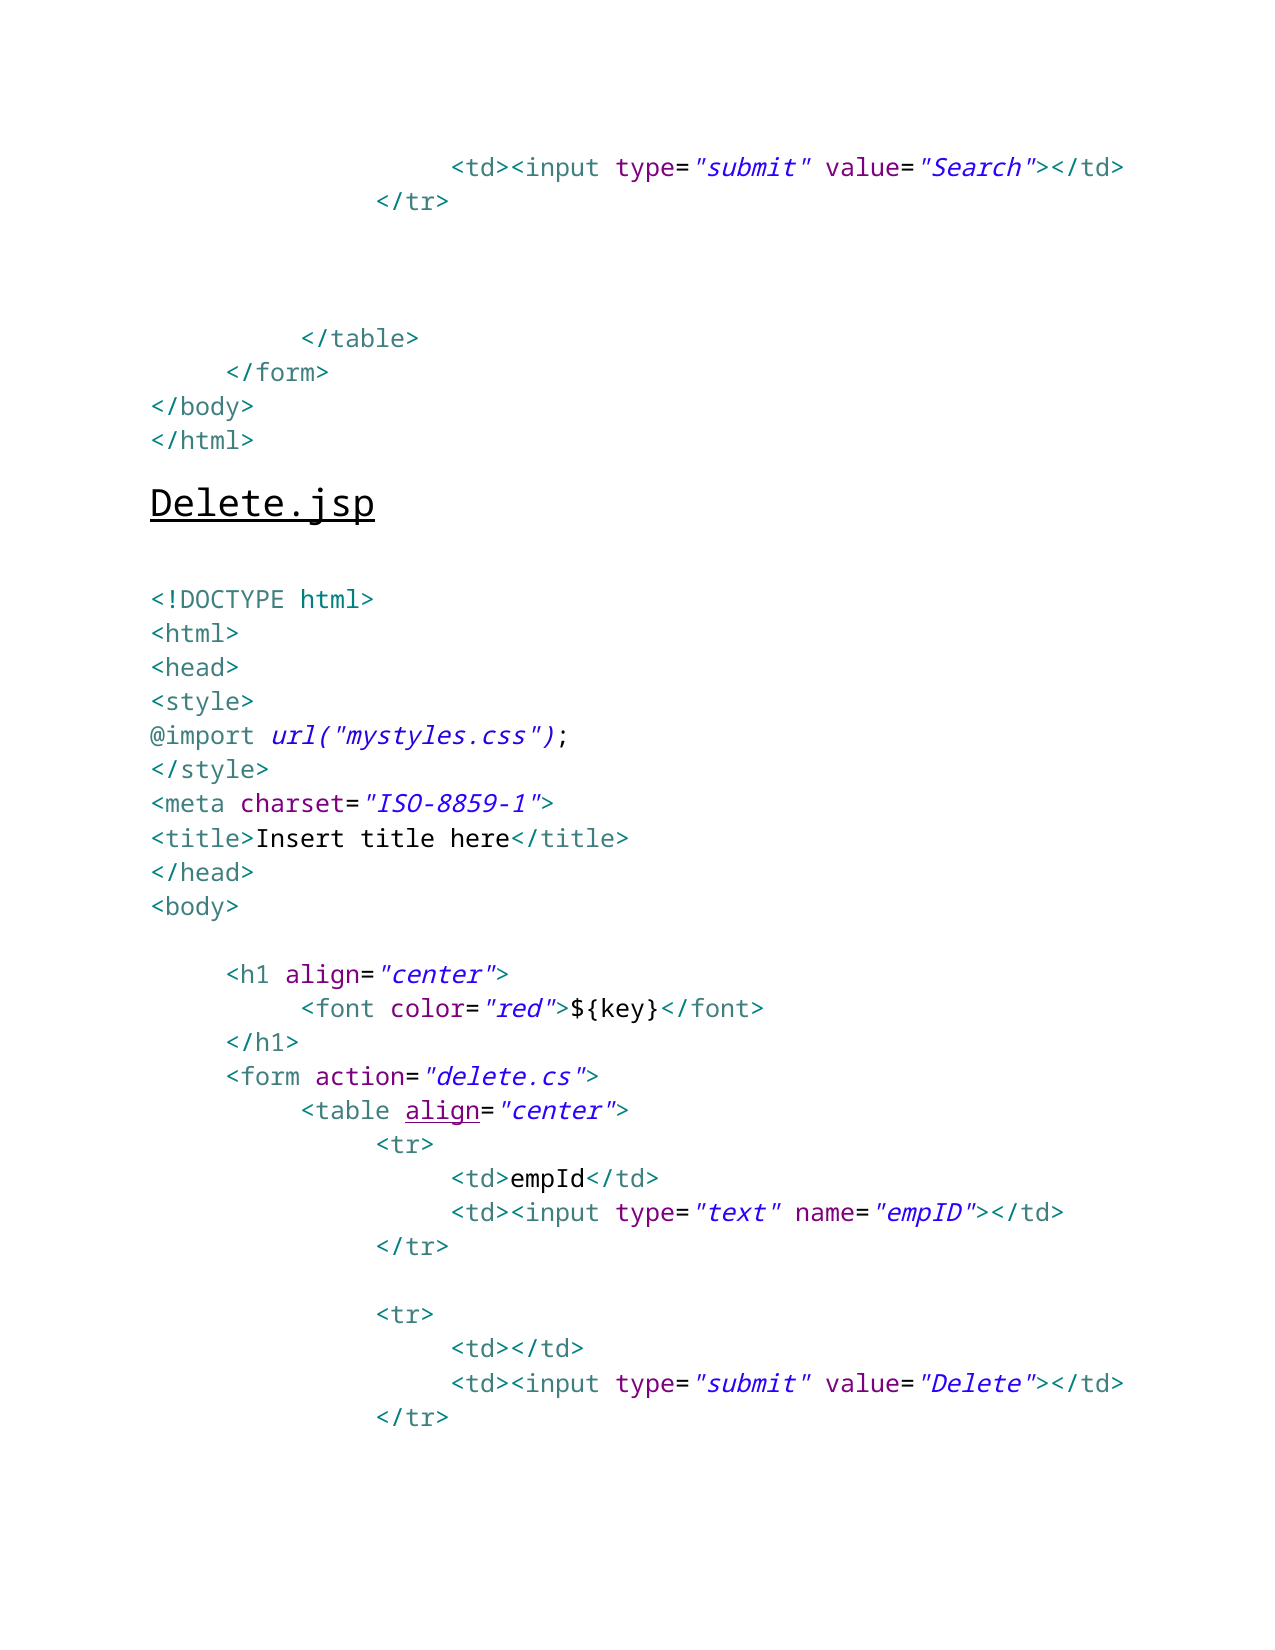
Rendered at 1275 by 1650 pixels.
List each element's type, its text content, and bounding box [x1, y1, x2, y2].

text <title>Insert title here</title> [150, 820, 1125, 854]
text </table> [150, 320, 1125, 354]
text Delete.jsp [150, 476, 1125, 527]
text </style> [150, 752, 1125, 786]
text <!DOCTYPE html> [150, 582, 1125, 616]
text <td></td> [150, 1331, 1125, 1365]
text </head> [150, 854, 1125, 888]
text </body> [150, 388, 1125, 422]
text <body> [150, 888, 1125, 922]
text <form action="delete.cs"> [150, 1059, 1125, 1093]
text </tr> [150, 1399, 1125, 1433]
text <html> [150, 616, 1125, 650]
text <h1 align="center"> [150, 956, 1125, 991]
text </html> [150, 422, 1125, 457]
text <table align="center"> [150, 1093, 1125, 1127]
text </h1> [150, 1024, 1125, 1059]
text </form> [150, 354, 1125, 388]
text <td><input type="text" name="empID"></td> [150, 1195, 1125, 1229]
text <td><input type="submit" value="Search"></td> [150, 150, 1125, 184]
text <meta charset="ISO-8859-1"> [150, 786, 1125, 820]
text </tr> [150, 1229, 1125, 1263]
text <font color="red">${key}</font> [150, 991, 1125, 1024]
text </tr> [150, 184, 1125, 218]
text <tr> [150, 1127, 1125, 1161]
text <td><input type="submit" value="Delete"></td> [150, 1365, 1125, 1399]
text @import url("mystyles.css"); [150, 718, 1125, 752]
text <head> [150, 650, 1125, 684]
text <tr> [150, 1297, 1125, 1331]
text <td>empId</td> [150, 1161, 1125, 1195]
text <style> [150, 684, 1125, 718]
